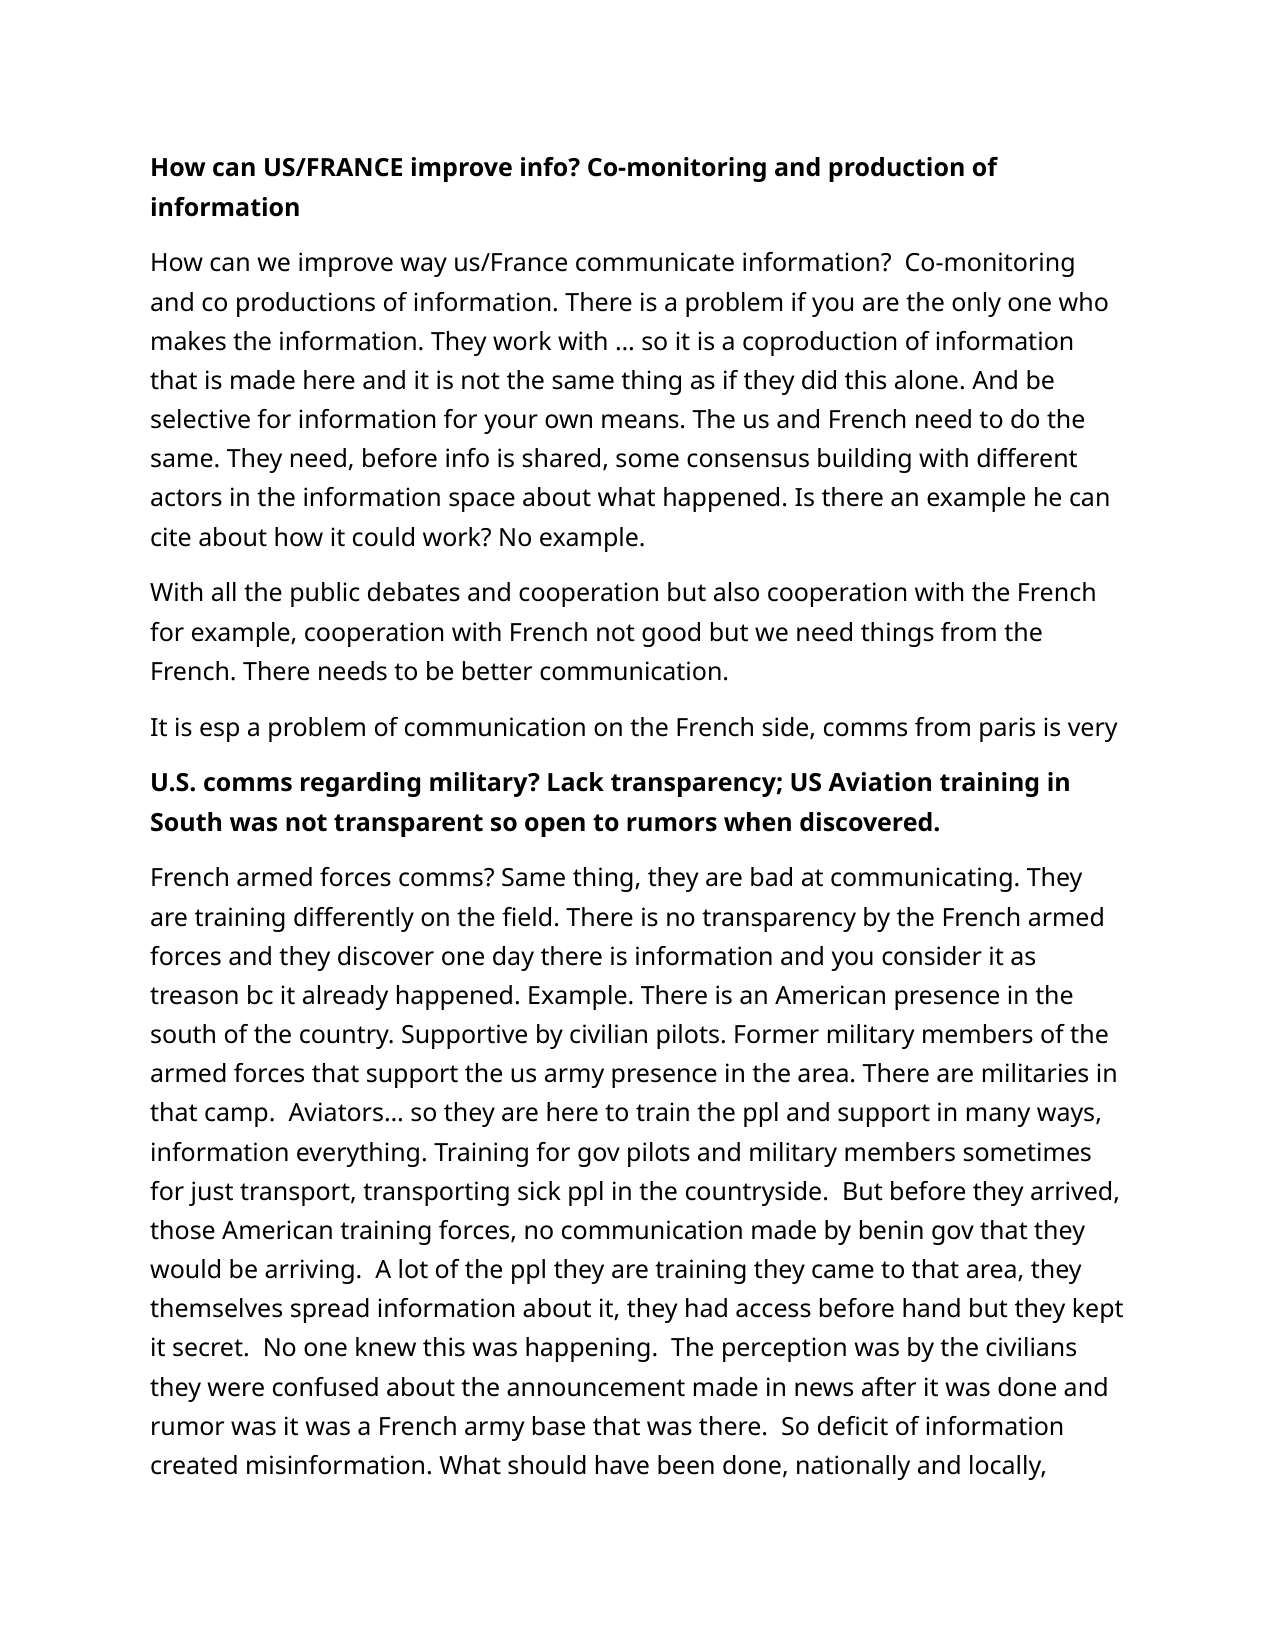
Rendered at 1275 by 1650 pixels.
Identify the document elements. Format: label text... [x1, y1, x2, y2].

text How can US/FRANCE improve info? Co-monitoring and production of information [150, 150, 1125, 223]
text How can we improve way us/France communicate information? Co-monitoring and co productions of information. There is a problem if you are the only one who makes the information. They work with … so it is a coproduction of information that is made here and it is not the same thing as if they did this alone. And be selective for information for your own means. The us and French need to do the same. They need, before info is shared, some consensus building with different actors in the information space about what happened. Is there an example he can cite about how it could work? No example. [150, 245, 1125, 553]
text With all the public debates and cooperation but also cooperation with the French for example, cooperation with French not good but we need things from the French. There needs to be better communication. [150, 575, 1125, 687]
text U.S. comms regarding military? Lack transparency; US Aviation training in South was not transparent so open to rumors when discovered. [150, 765, 1125, 838]
text It is esp a problem of communication on the French side, comms from paris is very [150, 709, 1125, 743]
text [150, 860, 1125, 1482]
